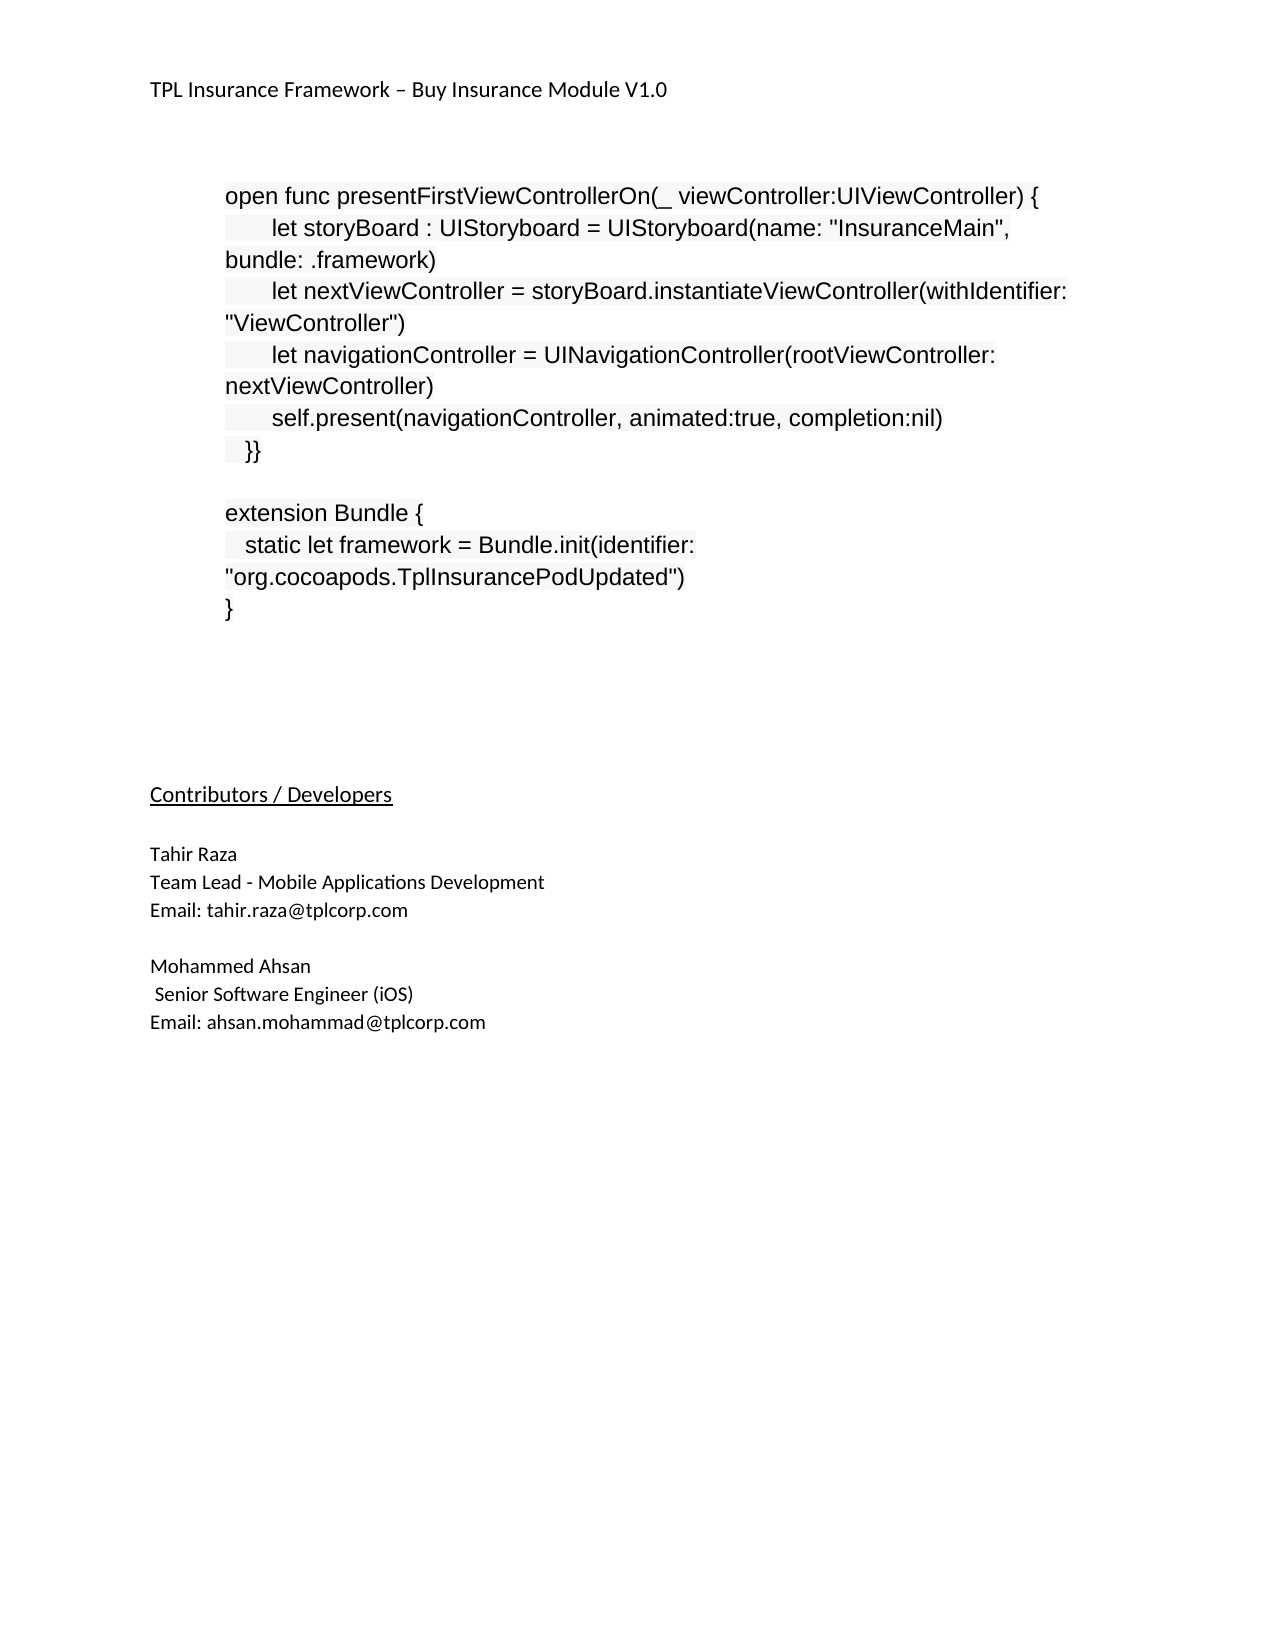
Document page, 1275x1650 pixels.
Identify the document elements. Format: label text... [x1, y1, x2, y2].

text Email: ahsan.mohammad@tplcorp.com [150, 1009, 1125, 1034]
text Email: tahir.raza@tplcorp.com [150, 897, 1125, 923]
text Senior Software Engineer (iOS) [150, 981, 1125, 1007]
list extension Bundle { static let framework = Bundle.init(identifier: "org.cocoapods.TplInsurancePodUpdated") } [225, 499, 1125, 622]
text Tahir Raza [150, 842, 1125, 867]
text Team Lead - Mobile Applications Development [150, 869, 1125, 895]
list open func presentFirstViewControllerOn(_ viewController:UIViewController) { let storyBoard : UIStoryboard = UIStoryboard(name: "InsuranceMain", bundle: .framework) let nextViewController = storyBoard.instantiateViewController(withIdentifier: "ViewController") let navigationController = UINavigationController(rootViewController: nextViewController) self.present(navigationController, animated:true, completion:nil) }} [225, 182, 1125, 463]
text Contributors / Developers [150, 780, 1125, 808]
text Mohammed Ahsan [150, 953, 1125, 979]
